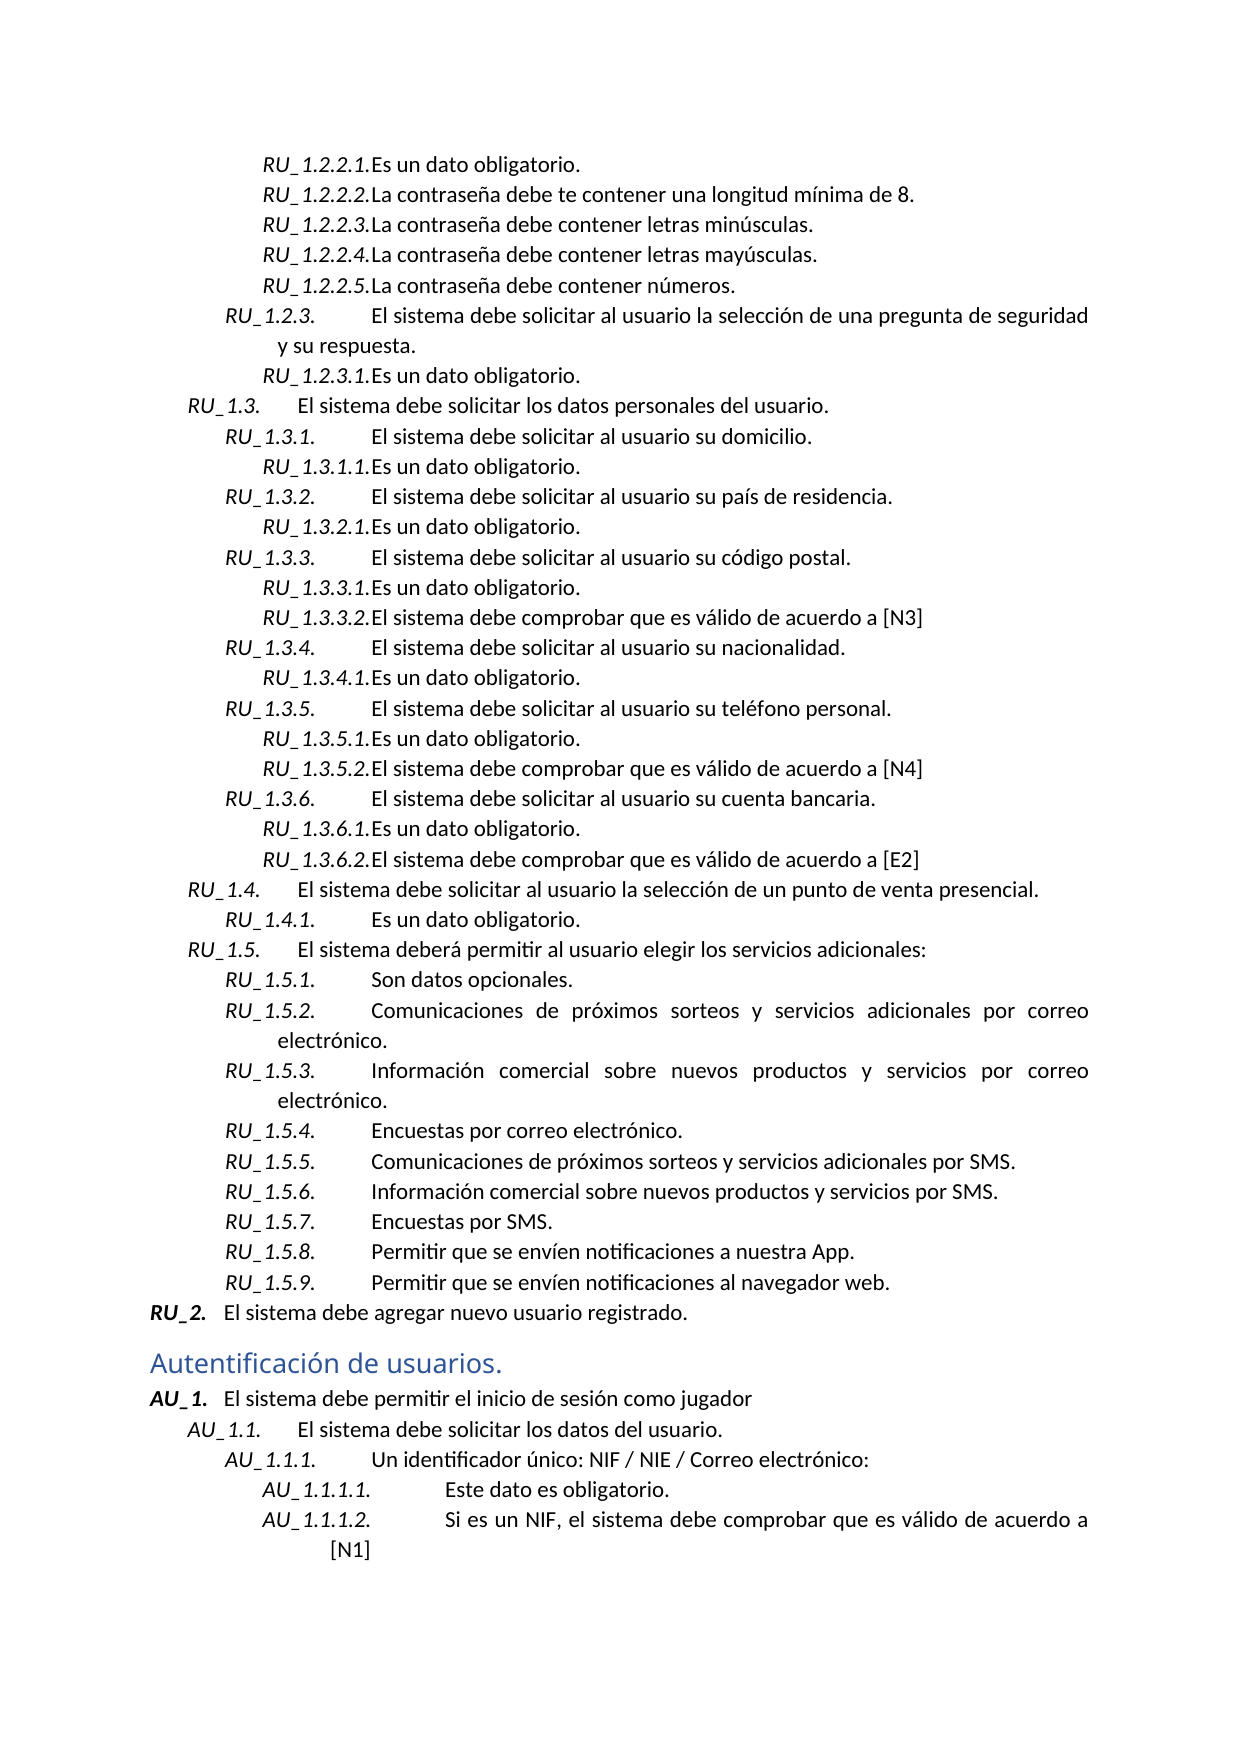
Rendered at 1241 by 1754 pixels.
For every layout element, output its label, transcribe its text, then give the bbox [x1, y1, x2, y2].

list Este dato es obligatorio. [262, 1475, 1090, 1503]
list Permitir que se envíen notificaciones al navegador web. [225, 1268, 1090, 1296]
list Encuestas por SMS. [225, 1207, 1090, 1235]
list La contraseña debe contener números. [262, 271, 1090, 299]
list Comunicaciones de próximos sorteos y servicios adicionales por SMS. [225, 1147, 1090, 1175]
list Encuestas por correo electrónico. [225, 1117, 1090, 1145]
list Es un dato obligatorio. [262, 724, 1090, 752]
list El sistema debe solicitar al usuario su teléfono personal. [225, 694, 1090, 722]
list El sistema debe solicitar al usuario la selección de un punto de venta presencial. [187, 875, 1090, 903]
list El sistema debe permitir el inicio de sesión como jugador [150, 1384, 1090, 1413]
list El sistema debe comprobar que es válido de acuerdo a [N4] [262, 754, 1090, 782]
list La contraseña debe contener letras minúsculas. [262, 210, 1090, 238]
list La contraseña debe te contener una longitud mínima de 8. [262, 180, 1090, 208]
list El sistema debe comprobar que es válido de acuerdo a [E2] [262, 845, 1090, 873]
list Permitir que se envíen notificaciones a nuestra App. [225, 1237, 1090, 1266]
list El sistema debe solicitar al usuario su domicilio. [225, 422, 1090, 450]
list Información comercial sobre nuevos productos y servicios por correo electrónico. [225, 1056, 1090, 1114]
list Es un dato obligatorio. [262, 814, 1090, 843]
list El sistema debe solicitar al usuario su cuenta bancaria. [225, 784, 1090, 812]
list El sistema debe agregar nuevo usuario registrado. [150, 1298, 1090, 1326]
list El sistema debe solicitar los datos personales del usuario. [187, 392, 1090, 420]
list Comunicaciones de próximos sorteos y servicios adicionales por correo electrónico. [225, 996, 1090, 1054]
list La contraseña debe contener letras mayúsculas. [262, 241, 1090, 269]
list El sistema deberá permitir al usuario elegir los servicios adicionales: [187, 935, 1090, 963]
list Es un dato obligatorio. [262, 452, 1090, 480]
list Es un dato obligatorio. [262, 512, 1090, 541]
subtitle Autentificación de usuarios. [150, 1345, 1090, 1382]
list Un identificador único: NIF / NIE / Correo electrónico: [225, 1445, 1090, 1473]
list Es un dato obligatorio. [262, 573, 1090, 601]
list El sistema debe solicitar al usuario su nacionalidad. [225, 633, 1090, 661]
list El sistema debe solicitar al usuario su país de residencia. [225, 482, 1090, 510]
list El sistema debe solicitar los datos del usuario. [187, 1415, 1090, 1443]
list El sistema debe solicitar al usuario su código postal. [225, 543, 1090, 571]
list Es un dato obligatorio. [262, 663, 1090, 692]
list El sistema debe comprobar que es válido de acuerdo a [N3] [262, 603, 1090, 631]
list Es un dato obligatorio. [262, 150, 1090, 178]
list Es un dato obligatorio. [225, 905, 1090, 933]
list Son datos opcionales. [225, 966, 1090, 994]
list Información comercial sobre nuevos productos y servicios por SMS. [225, 1177, 1090, 1205]
list El sistema debe solicitar al usuario la selección de una pregunta de seguridad y su respuesta. [225, 301, 1090, 359]
list Si es un NIF, el sistema debe comprobar que es válido de acuerdo a [N1] [262, 1505, 1090, 1564]
list Es un dato obligatorio. [262, 361, 1090, 389]
